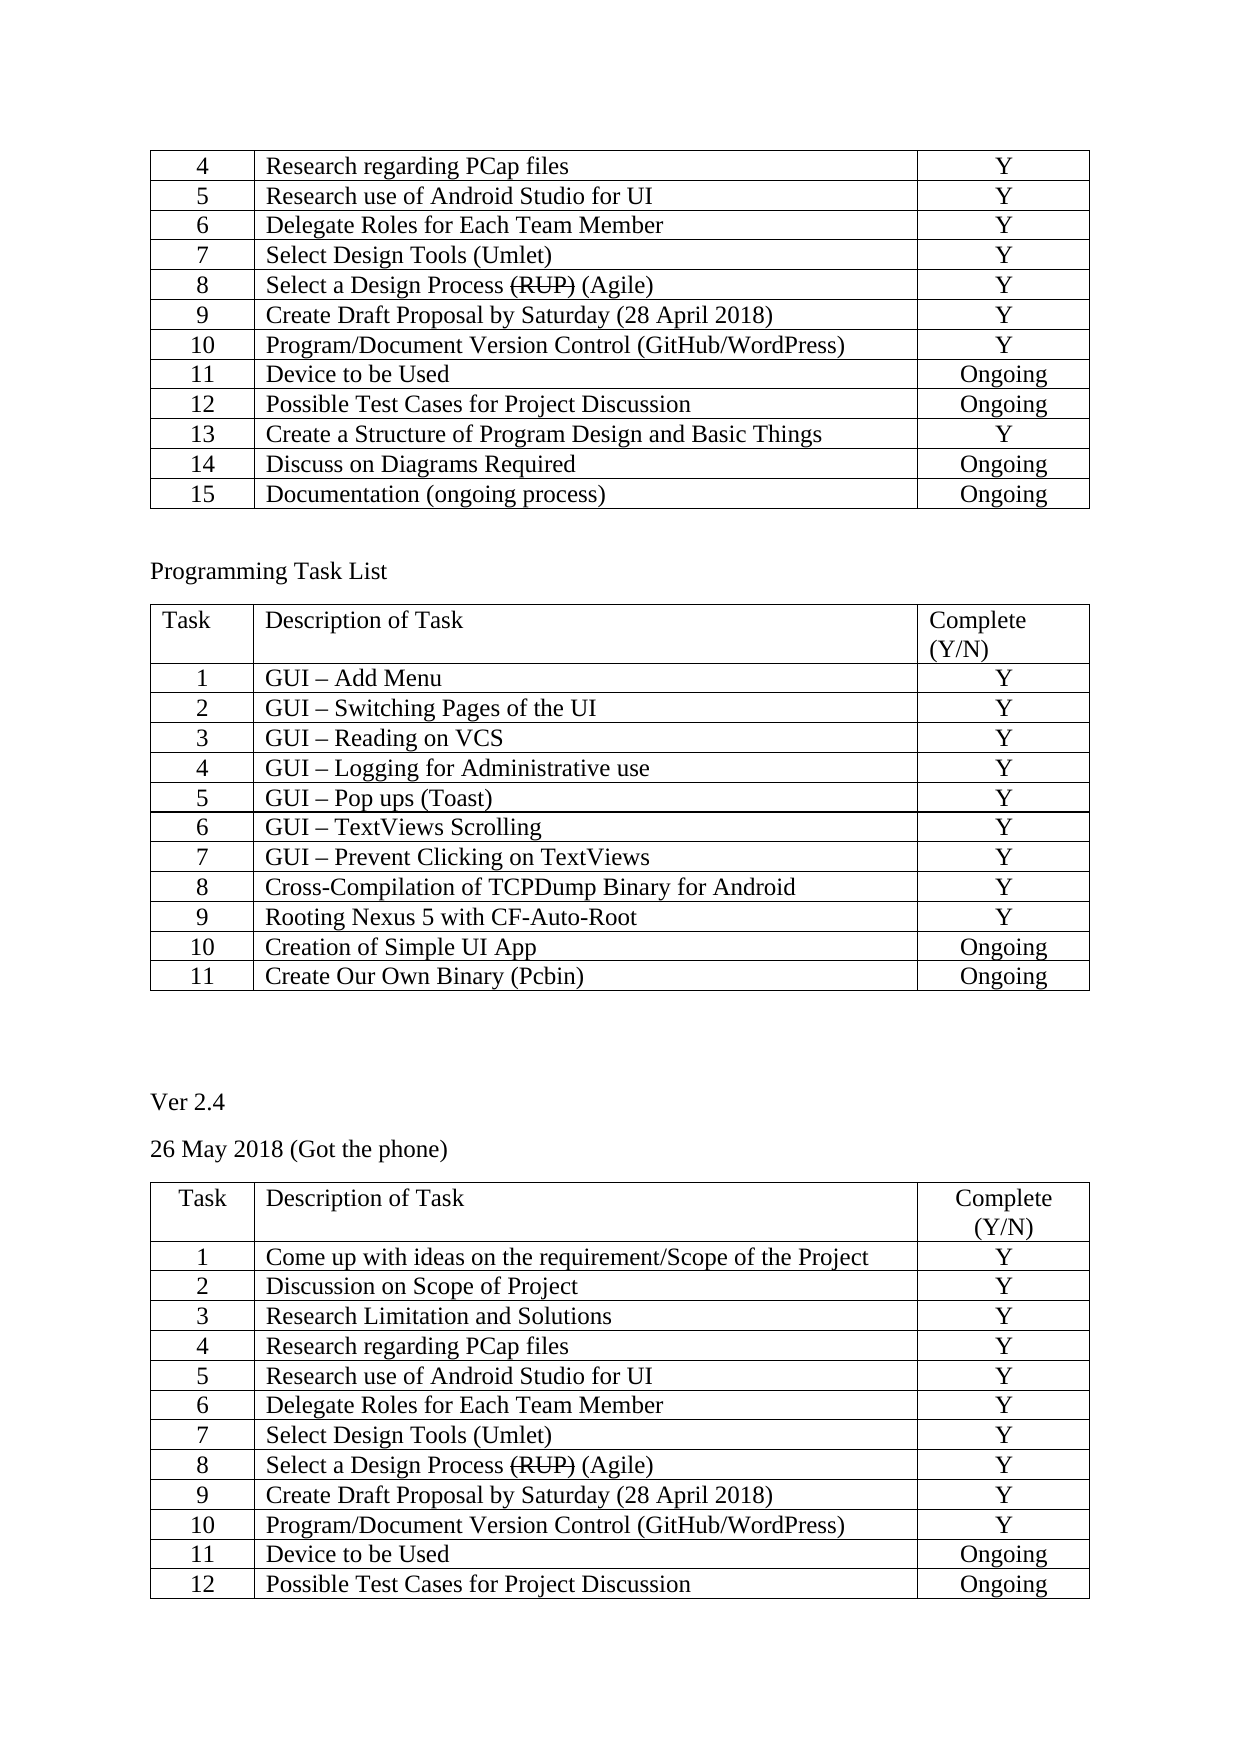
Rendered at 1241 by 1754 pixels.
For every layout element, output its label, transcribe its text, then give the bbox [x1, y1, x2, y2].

table_cell GUI – Switching Pages of the UI [254, 693, 917, 722]
table_cell 8 [151, 872, 253, 901]
table_cell Device to be Used [255, 1540, 917, 1568]
table_cell 10 [151, 932, 253, 960]
table_cell Y [918, 300, 1089, 329]
table_cell Delegate Roles for Each Team Member [255, 1391, 917, 1419]
table_cell 4 [151, 753, 253, 782]
table_cell 14 [151, 449, 254, 478]
table_cell Possible Test Cases for Project Discussion [255, 1569, 917, 1598]
table_cell 6 [151, 813, 253, 841]
table_cell Ongoing [918, 961, 1089, 990]
table_cell Y [918, 902, 1089, 931]
table_cell 2 [151, 1271, 254, 1300]
table_cell Y [918, 1361, 1089, 1389]
table_cell Y [918, 872, 1089, 901]
table_cell Device to be Used [255, 360, 917, 388]
table_cell 7 [151, 240, 254, 269]
table_cell Research regarding PCap files [255, 1331, 917, 1360]
table_cell 1 [151, 664, 253, 692]
table_cell 13 [151, 419, 254, 448]
table_cell Y [918, 1510, 1089, 1538]
table_cell Create Draft Proposal by Saturday (28 April 2018) [255, 300, 917, 329]
table_cell 10 [151, 330, 254, 358]
table_cell 3 [151, 723, 253, 752]
table_cell 11 [151, 961, 253, 990]
table_cell Y [918, 330, 1089, 358]
table_cell Select Design Tools (Umlet) [255, 1420, 917, 1449]
table_cell Create Our Own Binary (Pcbin) [254, 961, 917, 990]
table_cell Y [918, 842, 1089, 871]
table_cell Ongoing [918, 1569, 1089, 1598]
table_cell GUI – Logging for Administrative use [254, 753, 917, 782]
table_cell 7 [151, 842, 253, 871]
table_cell Ongoing [918, 389, 1089, 418]
table_cell Documentation (ongoing process) [255, 479, 917, 507]
table_cell Select Design Tools (Umlet) [255, 240, 917, 269]
table_cell Select a Design Process (RUP) (Agile) [255, 1450, 917, 1479]
table_cell Y [918, 1450, 1089, 1479]
table_cell 2 [151, 693, 253, 722]
table_cell Ongoing [918, 479, 1089, 507]
table_cell Ongoing [918, 1540, 1089, 1568]
table_cell Y [918, 1391, 1089, 1419]
table_cell GUI – Prevent Clicking on TextViews [254, 842, 917, 871]
table_cell Select a Design Process (RUP) (Agile) [255, 270, 917, 299]
table_cell Research Limitation and Solutions [255, 1301, 917, 1330]
table_cell Y [918, 240, 1089, 269]
table_cell 8 [151, 1450, 254, 1479]
table_cell Y [918, 1480, 1089, 1509]
table_cell Create a Structure of Program Design and Basic Things [255, 419, 917, 448]
table_cell 11 [151, 360, 254, 388]
table_cell 9 [151, 1480, 254, 1509]
table_cell Y [918, 1420, 1089, 1449]
table_cell Program/Document Version Control (GitHub/WordPress) [255, 330, 917, 358]
table_cell 12 [151, 1569, 254, 1598]
table_cell 10 [151, 1510, 254, 1538]
table_cell Research use of Android Studio for UI [255, 181, 917, 209]
table_cell 5 [151, 783, 253, 811]
table_cell 4 [151, 151, 254, 180]
table_cell Y [918, 1271, 1089, 1300]
text Ver 2.4 [150, 1087, 1090, 1115]
table_cell Y [918, 753, 1089, 782]
table_cell Possible Test Cases for Project Discussion [255, 389, 917, 418]
table_cell 1 [151, 1242, 254, 1270]
table_cell GUI – Reading on VCS [254, 723, 917, 752]
table_cell Y [918, 1331, 1089, 1360]
table_header Task [151, 1183, 254, 1241]
table_cell Come up with ideas on the requirement/Scope of the Project [255, 1242, 917, 1270]
table_cell Research use of Android Studio for UI [255, 1361, 917, 1389]
table_cell 11 [151, 1540, 254, 1568]
table_cell GUI – Pop ups (Toast) [254, 783, 917, 811]
table_cell 6 [151, 1391, 254, 1419]
table_cell 9 [151, 902, 253, 931]
table_cell Y [918, 693, 1089, 722]
table_header Complete (Y/N) [918, 605, 1089, 662]
table_cell Y [918, 813, 1089, 841]
table_cell 15 [151, 479, 254, 507]
table_cell 6 [151, 211, 254, 239]
table_cell Rooting Nexus 5 with CF-Auto-Root [254, 902, 917, 931]
table_cell Ongoing [918, 449, 1089, 478]
table_cell Y [918, 723, 1089, 752]
table_cell 9 [151, 300, 254, 329]
table_cell Y [918, 783, 1089, 811]
table_cell 8 [151, 270, 254, 299]
table_cell Y [918, 664, 1089, 692]
table_cell 3 [151, 1301, 254, 1330]
table_cell Discussion on Scope of Project [255, 1271, 917, 1300]
table_cell 12 [151, 389, 254, 418]
table_cell 5 [151, 1361, 254, 1389]
table_cell 4 [151, 1331, 254, 1360]
table_header Description of Task [255, 1183, 917, 1241]
table_cell 5 [151, 181, 254, 209]
table_cell Y [918, 211, 1089, 239]
table_cell Y [918, 270, 1089, 299]
table_cell Program/Document Version Control (GitHub/WordPress) [255, 1510, 917, 1538]
table_cell Research regarding PCap files [255, 151, 917, 180]
table_cell Y [918, 1301, 1089, 1330]
table_cell Creation of Simple UI App [254, 932, 917, 960]
table_cell Ongoing [918, 360, 1089, 388]
table_cell Y [918, 181, 1089, 209]
text 26 May 2018 (Got the phone) [150, 1134, 1090, 1163]
table_cell Y [918, 1242, 1089, 1270]
table_cell Y [918, 419, 1089, 448]
table_cell Y [918, 151, 1089, 180]
table_cell 7 [151, 1420, 254, 1449]
table_header Task [151, 605, 253, 662]
table_cell Discuss on Diagrams Required [255, 449, 917, 478]
table_header Complete (Y/N) [918, 1183, 1089, 1241]
table_header Description of Task [254, 605, 917, 662]
table_cell Ongoing [918, 932, 1089, 960]
table_cell GUI – Add Menu [254, 664, 917, 692]
table_cell GUI – TextViews Scrolling [254, 813, 917, 841]
table_cell Cross-Compilation of TCPDump Binary for Android [254, 872, 917, 901]
table_cell Delegate Roles for Each Team Member [255, 211, 917, 239]
table_cell Create Draft Proposal by Saturday (28 April 2018) [255, 1480, 917, 1509]
text Programming Task List [150, 556, 1090, 585]
